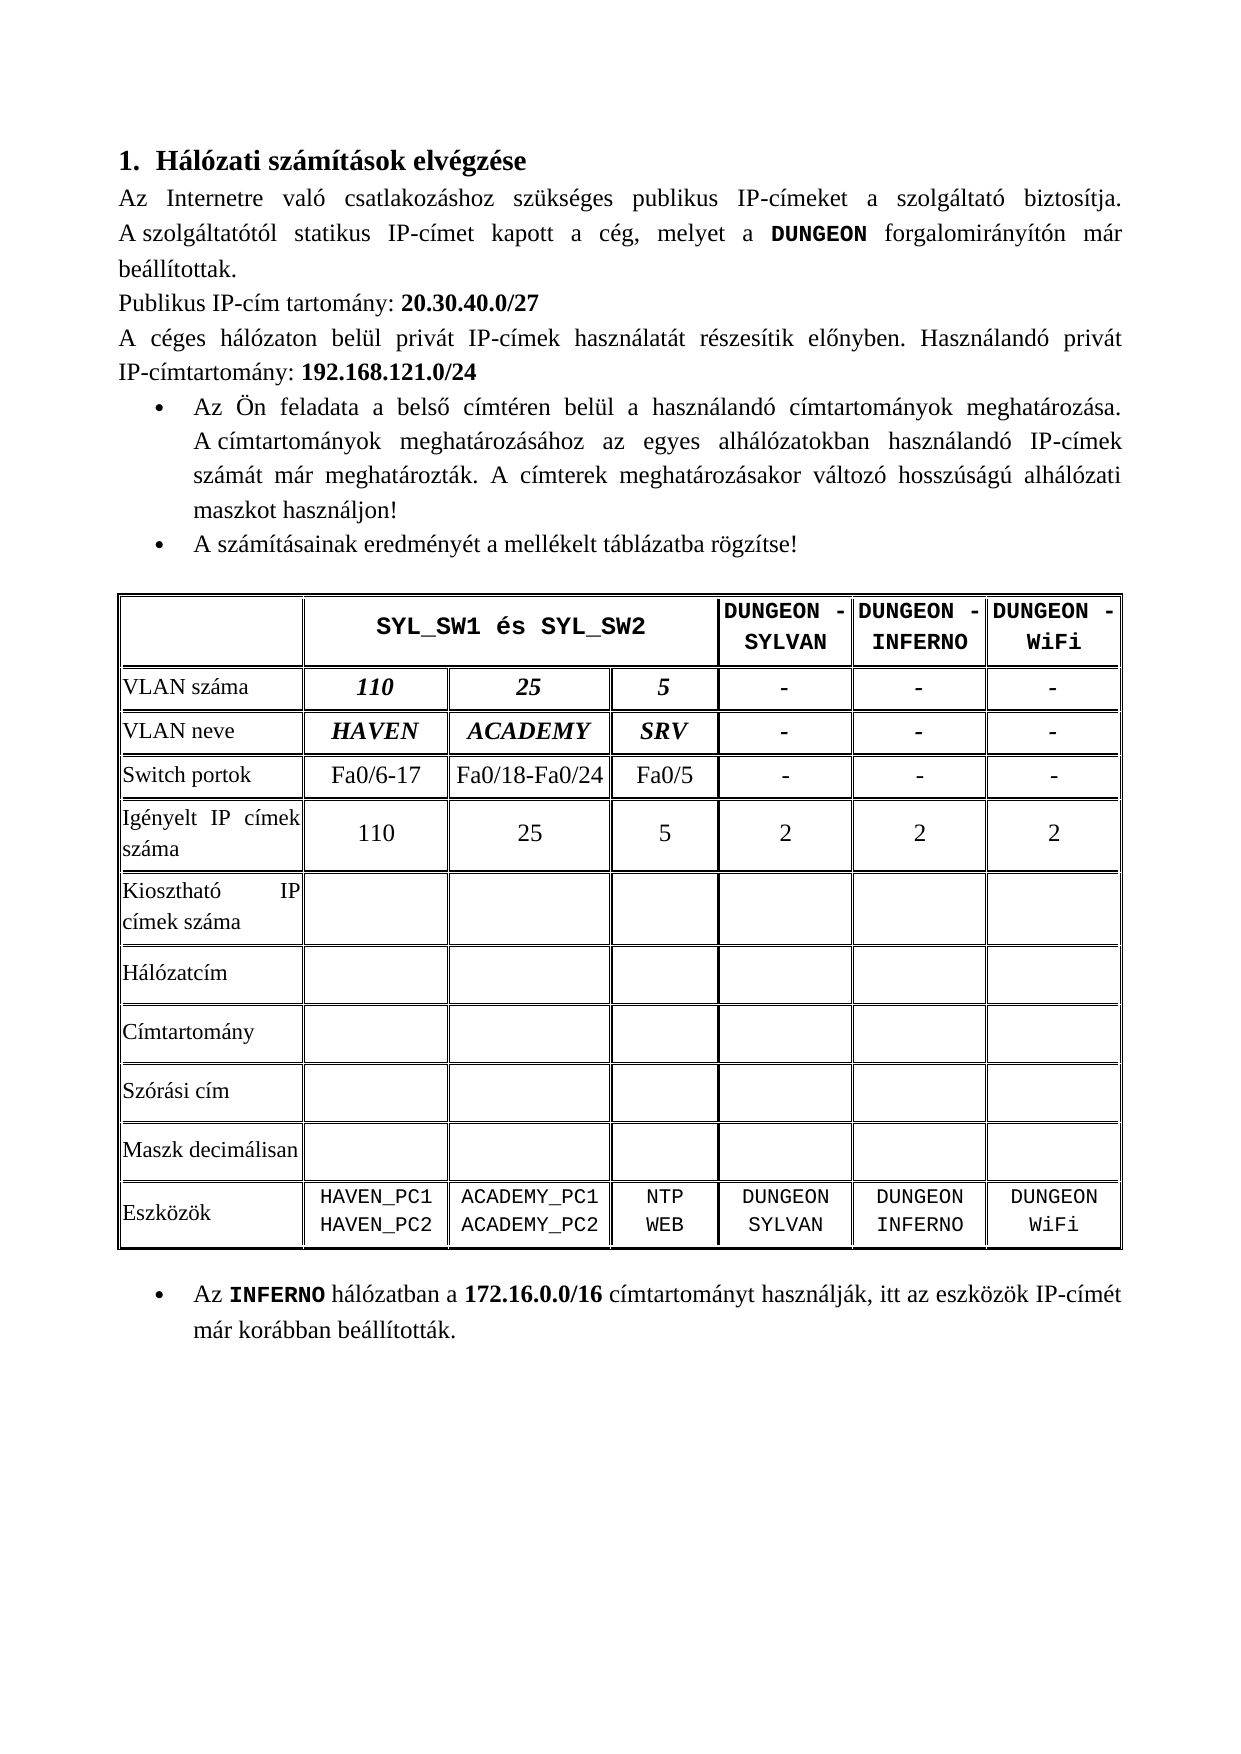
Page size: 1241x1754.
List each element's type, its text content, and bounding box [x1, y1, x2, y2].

table_cell [613, 1124, 717, 1180]
table_cell 5 [613, 669, 717, 709]
table_cell Hálózatcím [121, 944, 302, 1003]
table_cell Eszközök [119, 1180, 303, 1247]
table_cell [450, 1124, 609, 1180]
table_cell - [854, 669, 985, 709]
table_cell DUNGEON SYLVAN [718, 1183, 853, 1247]
table_cell [305, 1006, 447, 1062]
table_cell [450, 874, 609, 943]
table_cell 110 [305, 669, 447, 709]
table_cell [988, 944, 1120, 1003]
table_cell 110 [305, 801, 447, 870]
table_cell HAVEN [305, 713, 447, 753]
table_cell SRV [613, 713, 717, 753]
table_cell [720, 1006, 851, 1062]
table_cell DUNGEON INFERNO [853, 1183, 987, 1247]
table_cell Fa0/6-17 [305, 757, 447, 797]
text Az Internetre való csatlakozáshoz szükséges publikus IP-címeket a szolgáltató biztosítja. A szolgáltatótól statikus IP-címet kapott a cég, melyet a DUNGEON forgalomirányítón már beállítottak. [118, 183, 1122, 282]
table_header SYL_SW1 és SYL_SW2 [304, 597, 718, 665]
table_cell HAVEN_PC1 HAVEN_PC2 [304, 1183, 448, 1247]
table_cell [450, 1006, 609, 1062]
list Az INFERNO hálózatban a 172.16.0.0/16 címtartományt használják, itt az eszközök IP-címét már korábban beállították. [156, 1279, 1122, 1344]
table_cell 25 [450, 801, 609, 870]
table_cell - [988, 753, 1120, 797]
table_cell [854, 947, 985, 1003]
table_cell Kiosztható IP címek száma [121, 870, 302, 943]
table_cell - [988, 709, 1120, 753]
table_cell - [720, 669, 851, 709]
table_cell Maszk decimálisan [119, 1121, 303, 1180]
table_header DUNGEON - INFERNO [853, 597, 987, 665]
table_cell [720, 1065, 851, 1121]
table_cell 2 [988, 797, 1120, 870]
table_cell Fa0/5 [613, 757, 717, 797]
text Publikus IP-cím tartomány: 20.30.40.0/27 [118, 288, 1122, 317]
table_cell [987, 1003, 1121, 1062]
table_cell [450, 1065, 609, 1121]
table_cell [720, 874, 851, 943]
subtitle Hálózati számítások elvégzése [118, 143, 1122, 177]
table_cell 5 [613, 801, 717, 870]
table_cell [450, 947, 609, 1003]
table_cell ACADEMY [450, 713, 609, 753]
table_cell Fa0/18-Fa0/24 [450, 757, 609, 797]
table_cell Igényelt IP címek száma [121, 797, 302, 870]
table_cell [854, 1065, 985, 1121]
table_cell [305, 874, 447, 943]
table_cell NTP WEB [611, 1183, 718, 1247]
table_cell DUNGEON WiFi [987, 1180, 1121, 1247]
list Az Ön feladata a belső címtéren belül a használandó címtartományok meghatározása. A címtartományok meghatározásához az egyes alhálózatokban használandó IP-címek számát már meghatározták. A címterek meghatározásakor változó hosszúságú alhálózati maszkot használjon! [156, 392, 1122, 524]
table_cell [988, 870, 1120, 943]
table_cell [613, 874, 717, 943]
table_cell - [720, 713, 851, 753]
text A céges hálózaton belül privát IP-címek használatát részesítik előnyben. Használandó privát IP-címtartomány: 192.168.121.0/24 [118, 323, 1122, 386]
list A számításainak eredményét a mellékelt táblázatba rögzítse! [156, 529, 1122, 558]
table_cell [613, 1065, 717, 1121]
table_header DUNGEON - SYLVAN [718, 597, 853, 665]
table_cell 2 [720, 801, 851, 870]
table_cell [854, 1124, 985, 1180]
table_cell - [720, 757, 851, 797]
table_cell [720, 947, 851, 1003]
table_cell [305, 1124, 447, 1180]
table_cell [987, 1121, 1121, 1180]
table_cell [987, 1062, 1121, 1121]
table_cell [305, 947, 447, 1003]
table_cell Szórási cím [119, 1062, 303, 1121]
table_cell VLAN neve [121, 709, 302, 753]
table_cell VLAN száma [121, 665, 302, 709]
table_cell - [854, 713, 985, 753]
table_cell [305, 1065, 447, 1121]
table_cell Switch portok [121, 753, 302, 797]
table_header DUNGEON - WiFi [987, 597, 1120, 665]
table_cell [854, 874, 985, 943]
table_cell [613, 947, 717, 1003]
table_header [121, 597, 303, 665]
table_cell [613, 1006, 717, 1062]
table_cell [854, 1006, 985, 1062]
table_cell ACADEMY_PC1 ACADEMY_PC2 [449, 1180, 611, 1247]
table_cell 2 [854, 801, 985, 870]
table_cell 25 [450, 669, 609, 709]
table_cell - [988, 665, 1120, 709]
table_cell - [854, 757, 985, 797]
table_cell Címtartomány [119, 1003, 303, 1062]
table_cell [720, 1124, 851, 1180]
